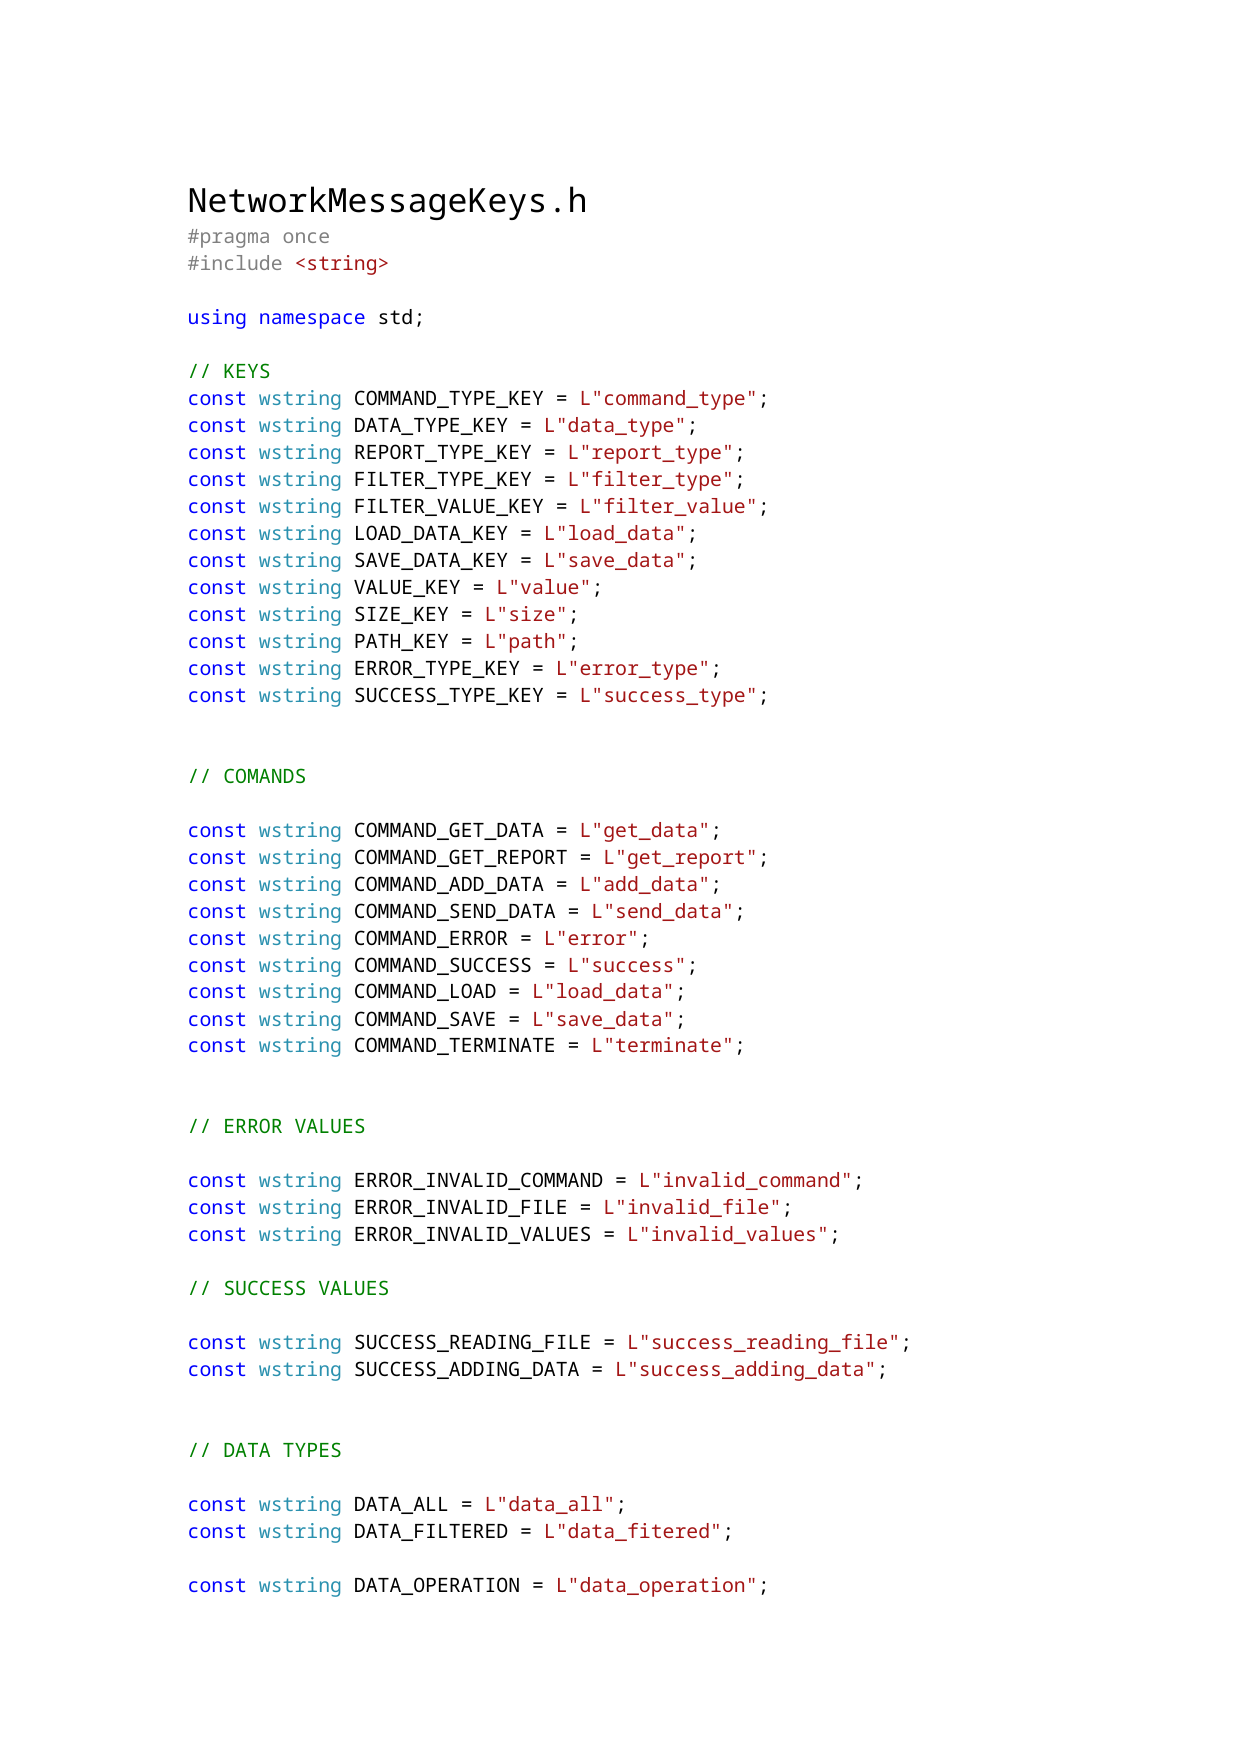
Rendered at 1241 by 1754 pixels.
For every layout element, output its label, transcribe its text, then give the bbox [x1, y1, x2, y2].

text // DATA TYPES [187, 1436, 1053, 1463]
text const wstring SAVE_DATA_KEY = L"save_data"; [187, 546, 1053, 573]
text const wstring ERROR_TYPE_KEY = L"error_type"; [187, 654, 1053, 681]
text const wstring COMMAND_ADD_DATA = L"add_data"; [187, 870, 1053, 897]
text const wstring DATA_OPERATION = L"data_operation"; [187, 1571, 1053, 1598]
text const wstring SUCCESS_READING_FILE = L"success_reading_file"; [187, 1328, 1053, 1356]
text #pragma once [187, 222, 1053, 249]
text // SUCCESS VALUES [187, 1274, 1053, 1302]
text const wstring FILTER_VALUE_KEY = L"filter_value"; [187, 492, 1053, 519]
text const wstring SUCCESS_ADDING_DATA = L"success_adding_data"; [187, 1356, 1053, 1382]
text const wstring COMMAND_TYPE_KEY = L"command_type"; [187, 384, 1053, 411]
text const wstring FILTER_TYPE_KEY = L"filter_type"; [187, 465, 1053, 492]
text const wstring ERROR_INVALID_FILE = L"invalid_file"; [187, 1194, 1053, 1221]
text const wstring SUCCESS_TYPE_KEY = L"success_type"; [187, 681, 1053, 708]
text const wstring COMMAND_GET_REPORT = L"get_report"; [187, 843, 1053, 870]
text const wstring VALUE_KEY = L"value"; [187, 573, 1053, 600]
text const wstring REPORT_TYPE_KEY = L"report_type"; [187, 438, 1053, 465]
text const wstring PATH_KEY = L"path"; [187, 627, 1053, 654]
text const wstring COMMAND_SAVE = L"save_data"; [187, 1005, 1053, 1032]
text const wstring COMMAND_SUCCESS = L"success"; [187, 951, 1053, 978]
text const wstring LOAD_DATA_KEY = L"load_data"; [187, 519, 1053, 546]
text NetworkMessageKeys.h [187, 177, 1053, 222]
text const wstring SIZE_KEY = L"size"; [187, 600, 1053, 627]
text const wstring ERROR_INVALID_VALUES = L"invalid_values"; [187, 1221, 1053, 1248]
text // ERROR VALUES [187, 1113, 1053, 1140]
text const wstring DATA_ALL = L"data_all"; [187, 1490, 1053, 1517]
text const wstring COMMAND_TERMINATE = L"terminate"; [187, 1032, 1053, 1059]
text const wstring DATA_TYPE_KEY = L"data_type"; [187, 411, 1053, 438]
text const wstring COMMAND_ERROR = L"error"; [187, 924, 1053, 951]
text const wstring COMMAND_LOAD = L"load_data"; [187, 978, 1053, 1005]
text #include <string> [187, 249, 1053, 276]
text // COMANDS [187, 762, 1053, 789]
text const wstring ERROR_INVALID_COMMAND = L"invalid_command"; [187, 1167, 1053, 1194]
text const wstring COMMAND_GET_DATA = L"get_data"; [187, 816, 1053, 843]
text const wstring DATA_FILTERED = L"data_fitered"; [187, 1517, 1053, 1544]
text // KEYS [187, 357, 1053, 384]
text const wstring COMMAND_SEND_DATA = L"send_data"; [187, 897, 1053, 924]
text using namespace std; [187, 303, 1053, 330]
